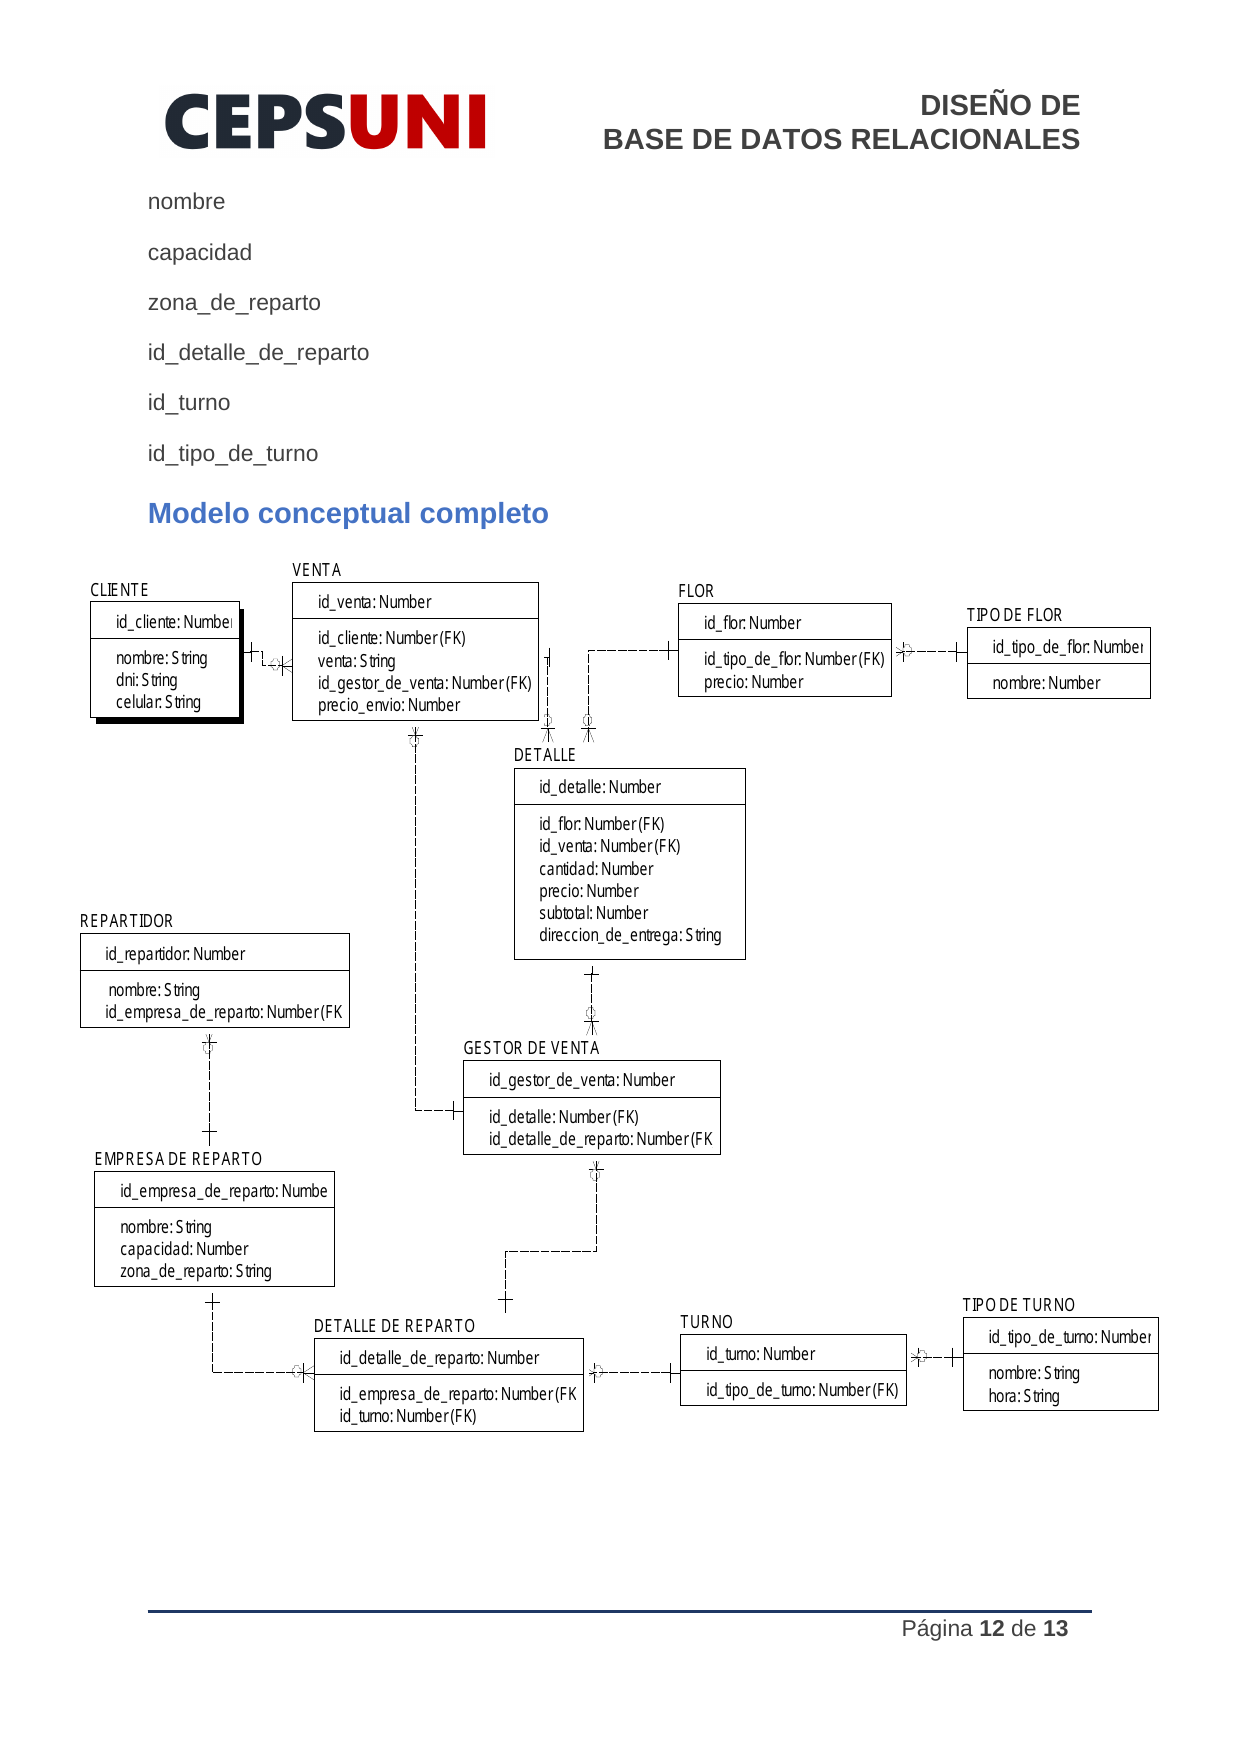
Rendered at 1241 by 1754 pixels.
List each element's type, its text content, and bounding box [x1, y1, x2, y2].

text id_tipo_de_turno [148, 440, 1092, 466]
subtitle Modelo conceptual completo [148, 496, 1092, 530]
text id_turno [148, 389, 1092, 416]
picture [158, 85, 496, 158]
text id_detalle_de_reparto [148, 339, 1092, 365]
text nombre [148, 188, 1092, 214]
text capacidad [148, 238, 1092, 265]
text zona_de_reparto [148, 289, 1092, 315]
